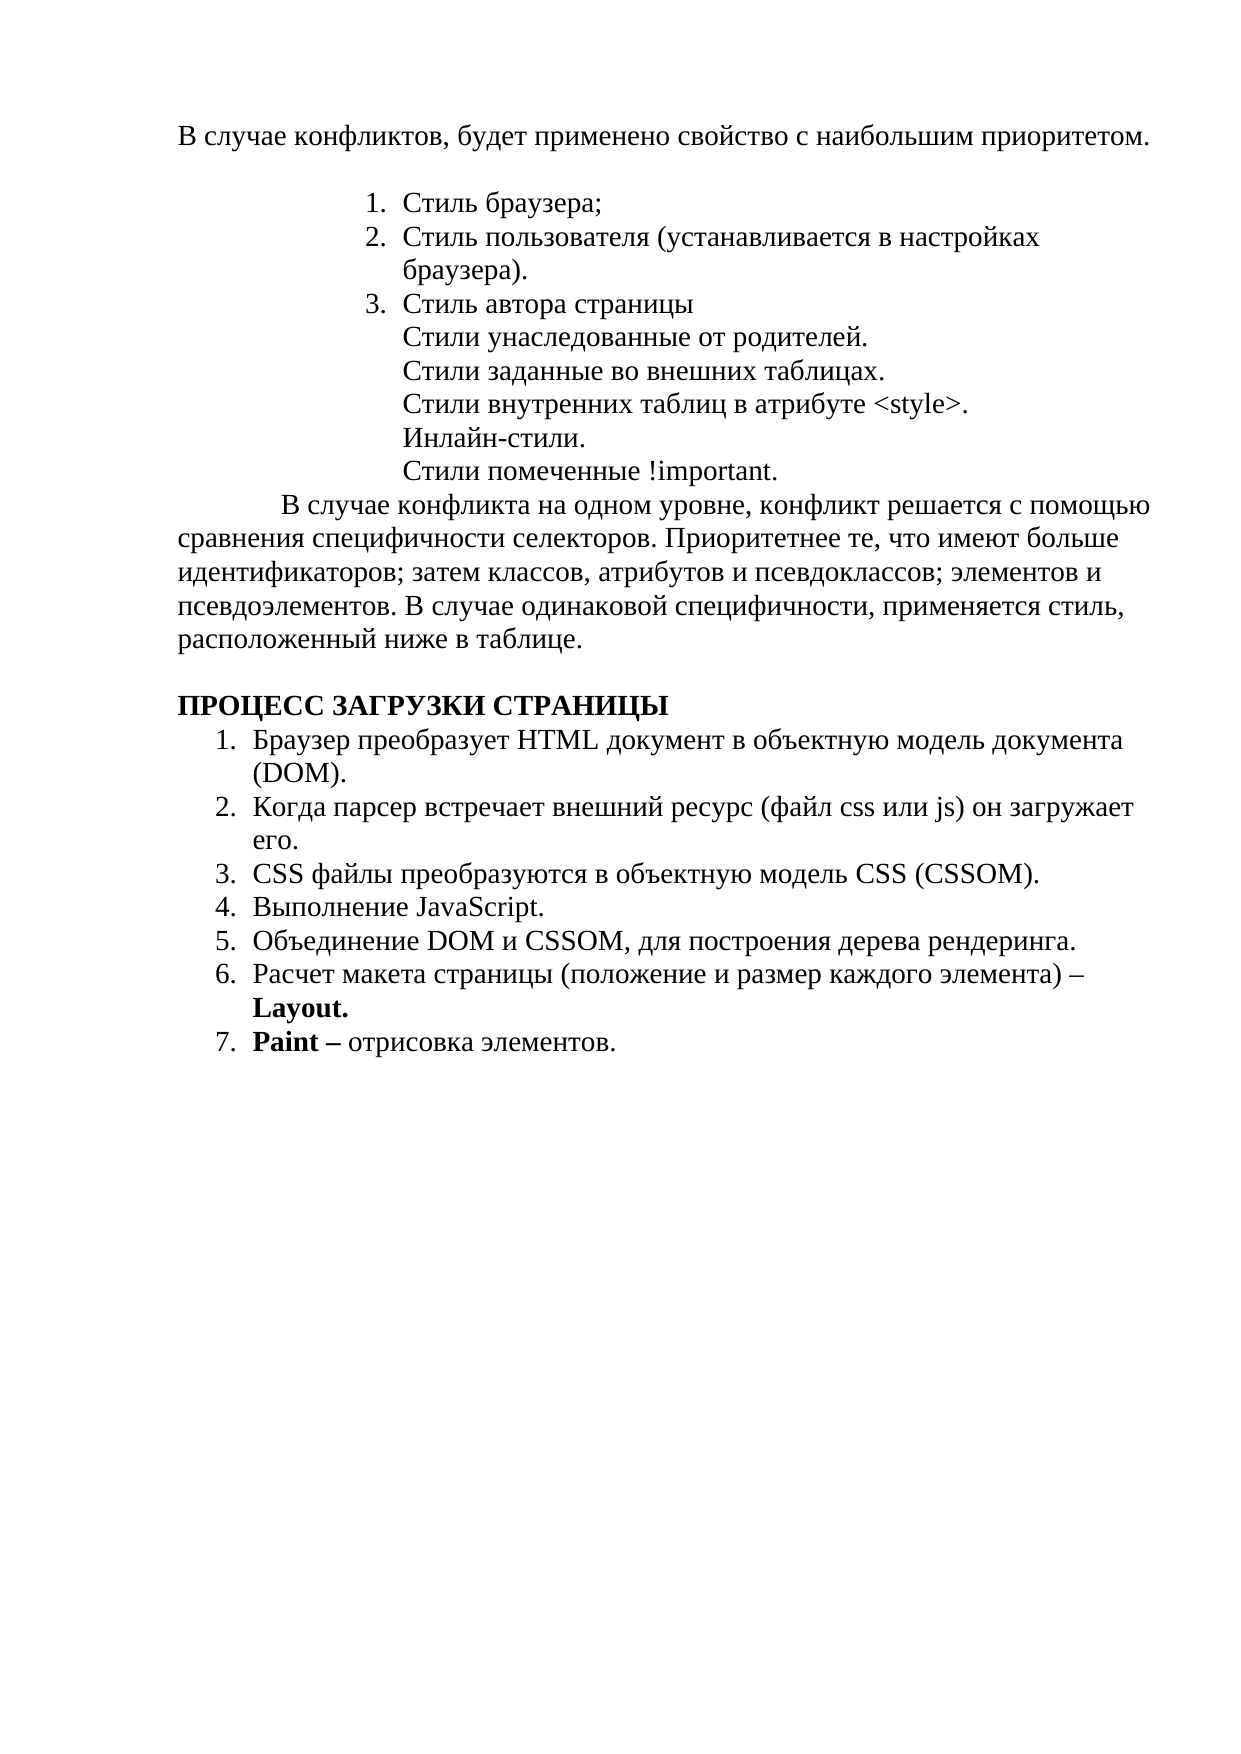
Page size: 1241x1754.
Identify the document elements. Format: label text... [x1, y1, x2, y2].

text В случае конфликта на одном уровне, конфликт решается с помощью сравнения специфичности селекторов. Приоритетнее те, что имеют больше идентификаторов; затем классов, атрибутов и псевдоклассов; элементов и псевдоэлементов. В случае одинаковой специфичности, применяется стиль, расположенный ниже в таблице. [177, 487, 1152, 655]
list Paint – отрисовка элементов. [215, 1024, 1152, 1057]
text ПРОЦЕСС ЗАГРУЗКИ СТРАНИЦЫ [177, 688, 1152, 722]
list Расчет макета страницы (положение и размер каждого элемента) – Layout. [215, 957, 1152, 1024]
list Объединение DOM и CSSOM, для построения дерева рендеринга. [215, 923, 1152, 957]
list Стили помеченные !important. [402, 453, 1152, 487]
list Стили унаследованные от родителей. [402, 319, 1152, 353]
list Когда парсер встречает внешний ресурс (файл css или js) он загружает его. [215, 789, 1152, 856]
list Стили заданные во внешних таблицах. [402, 353, 1152, 386]
list CSS файлы преобразуются в объектную модель CSS (CSSOM). [215, 856, 1152, 889]
list Выполнение JavaScript. [215, 889, 1152, 923]
list Стиль браузера; [365, 185, 1152, 219]
list Стиль автора страницы [365, 286, 1152, 319]
list Стиль пользователя (устанавливается в настройках браузера). [365, 219, 1152, 286]
text В случае конфликтов, будет применено свойство с наибольшим приоритетом. [177, 118, 1152, 152]
list Стили внутренних таблиц в атрибуте <style>. [402, 386, 1152, 420]
list Браузер преобразует HTML документ в объектную модель документа (DOM). [215, 722, 1152, 789]
list Инлайн-стили. [402, 420, 1152, 453]
